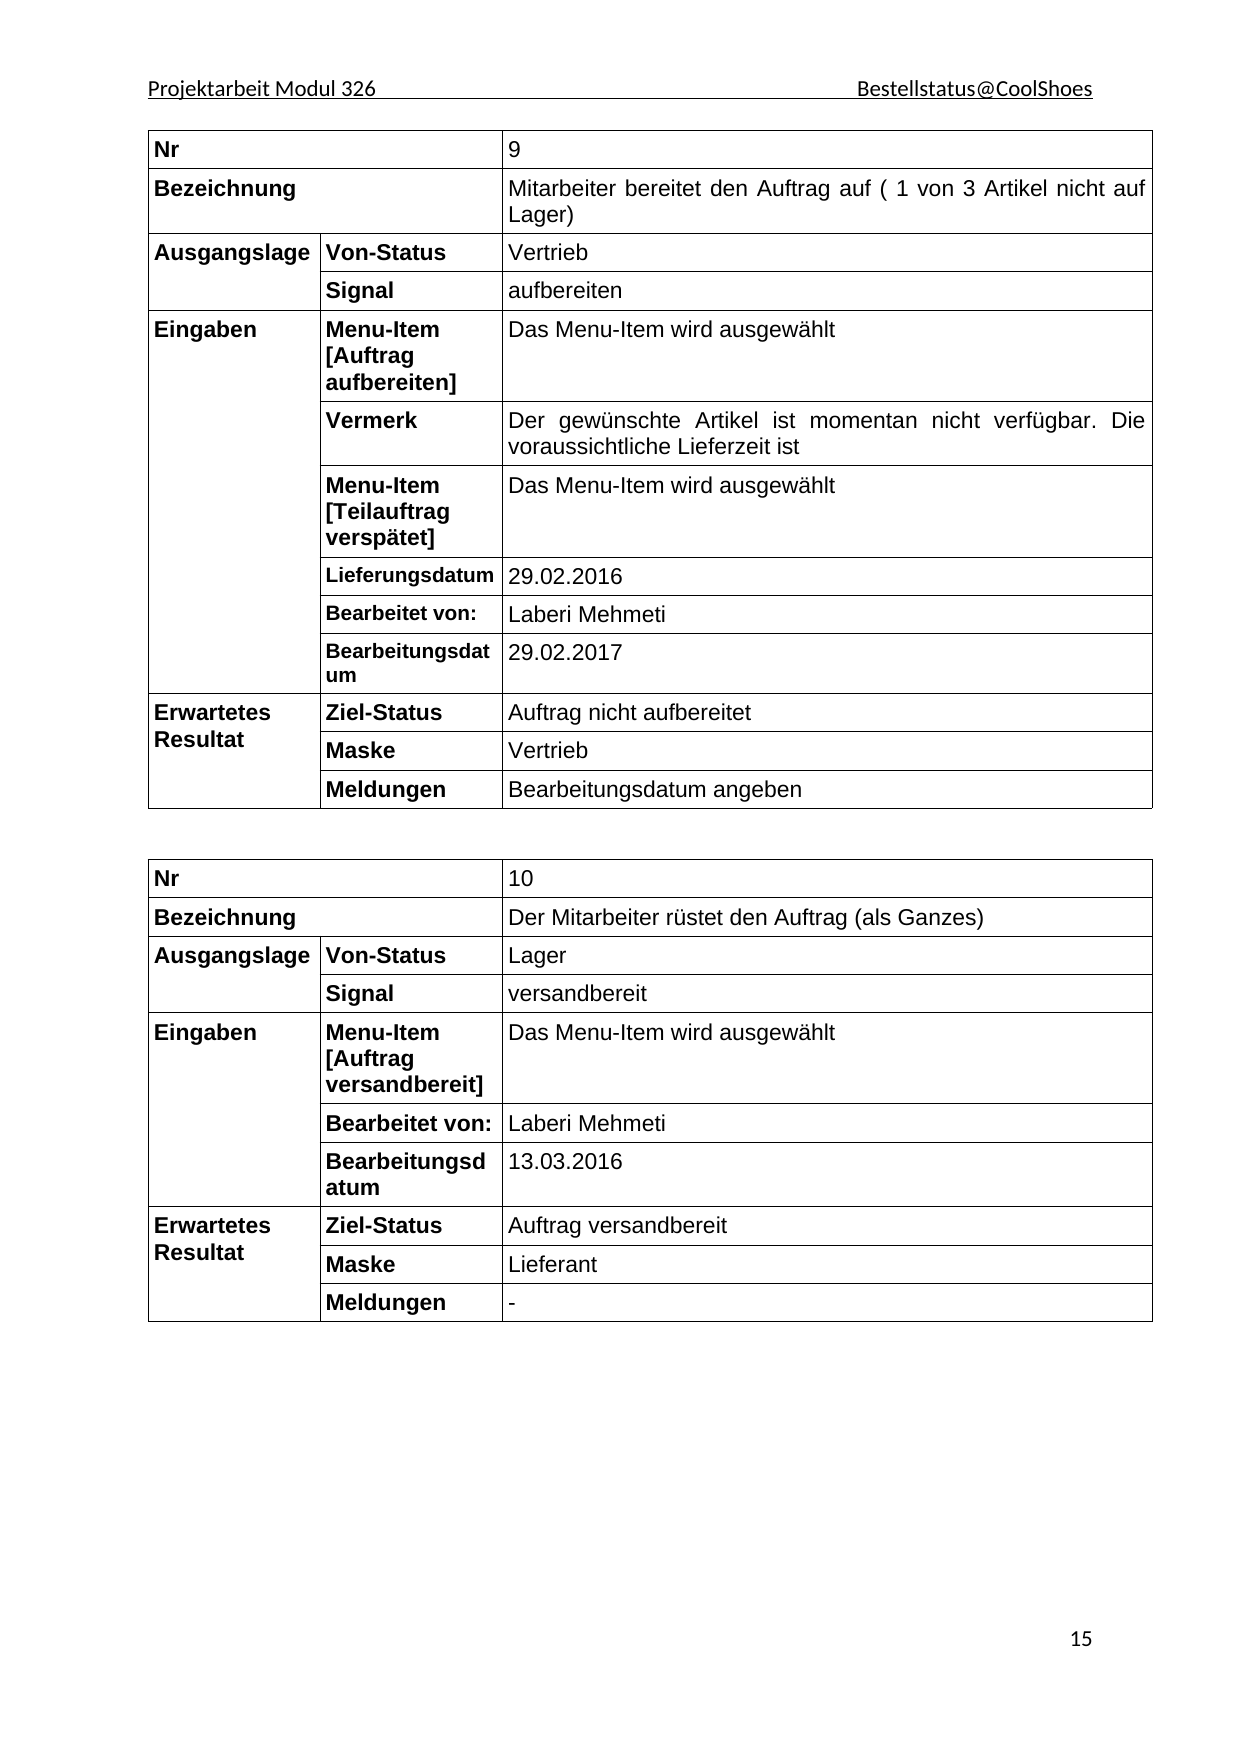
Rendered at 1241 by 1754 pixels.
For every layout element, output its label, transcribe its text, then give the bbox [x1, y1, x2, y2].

table_cell Ziel-Status [321, 694, 502, 731]
table_cell Laberi Mehmeti [503, 596, 1152, 633]
table_cell Erwartetes Resultat [149, 1207, 320, 1321]
table_cell Signal [321, 975, 502, 1012]
table_cell Vermerk [321, 402, 502, 465]
table_cell Bearbeitet von: [321, 1104, 502, 1142]
table_cell Laberi Mehmeti [503, 1104, 1152, 1142]
table_cell Von-Status [321, 234, 502, 271]
table_cell Lager [503, 937, 1152, 974]
table_cell Auftrag versandbereit [503, 1207, 1152, 1244]
table_header 10 [503, 860, 1152, 897]
table_cell Bearbeitet von: [321, 596, 502, 633]
table_cell Das Menu-Item wird ausgewählt [503, 1013, 1152, 1103]
table_cell Meldungen [321, 771, 502, 808]
table_cell Mitarbeiter bereitet den Auftrag auf ( 1 von 3 Artikel nicht auf Lager) [503, 169, 1152, 233]
table_cell Der gewünschte Artikel ist momentan nicht verfügbar. Die voraussichtliche Lieferzeit ist [503, 402, 1152, 465]
table_header 9 [503, 131, 1152, 168]
table_cell Lieferungsdatum [321, 558, 502, 595]
table_cell Ziel-Status [321, 1207, 502, 1244]
table_cell Auftrag nicht aufbereitet [503, 694, 1152, 731]
table_cell Lieferant [503, 1246, 1152, 1283]
table_cell Signal [321, 272, 502, 309]
table_cell Menu-Item [Auftrag versandbereit] [321, 1013, 502, 1103]
table_cell - [503, 1284, 1152, 1321]
table_cell Erwartetes Resultat [149, 694, 320, 808]
table_cell Maske [321, 732, 502, 769]
table_cell Ausgangslage [149, 937, 320, 1012]
table_cell Vertrieb [503, 234, 1152, 271]
table_cell Eingaben [149, 1013, 320, 1206]
table_cell Eingaben [149, 311, 320, 693]
table_cell Bearbeitungsdatum angeben [503, 771, 1152, 808]
table_cell Bezeichnung [149, 898, 502, 936]
table_cell Meldungen [321, 1284, 502, 1321]
table_cell Das Menu-Item wird ausgewählt [503, 311, 1152, 401]
table_cell Bearbeitungsdatum [321, 634, 502, 693]
table_cell Vertrieb [503, 732, 1152, 769]
table_cell versandbereit [503, 975, 1152, 1012]
table_header Nr [149, 131, 502, 168]
table_cell Das Menu-Item wird ausgewählt [503, 466, 1152, 556]
table_cell aufbereiten [503, 272, 1152, 309]
table_cell Bearbeitungsdatum [321, 1143, 502, 1206]
table_cell Der Mitarbeiter rüstet den Auftrag (als Ganzes) [503, 898, 1152, 936]
table_cell Maske [321, 1246, 502, 1283]
table_cell Menu-Item [Auftrag aufbereiten] [321, 311, 502, 401]
table_cell Ausgangslage [149, 234, 320, 309]
table_cell Von-Status [321, 937, 502, 974]
table_cell 13.03.2016 [503, 1143, 1152, 1206]
table_cell Bezeichnung [149, 169, 502, 233]
table_header Nr [149, 860, 502, 897]
table_cell 29.02.2016 [503, 558, 1152, 595]
table_cell Menu-Item [Teilauftrag verspätet] [321, 466, 502, 556]
table_cell 29.02.2017 [503, 634, 1152, 693]
